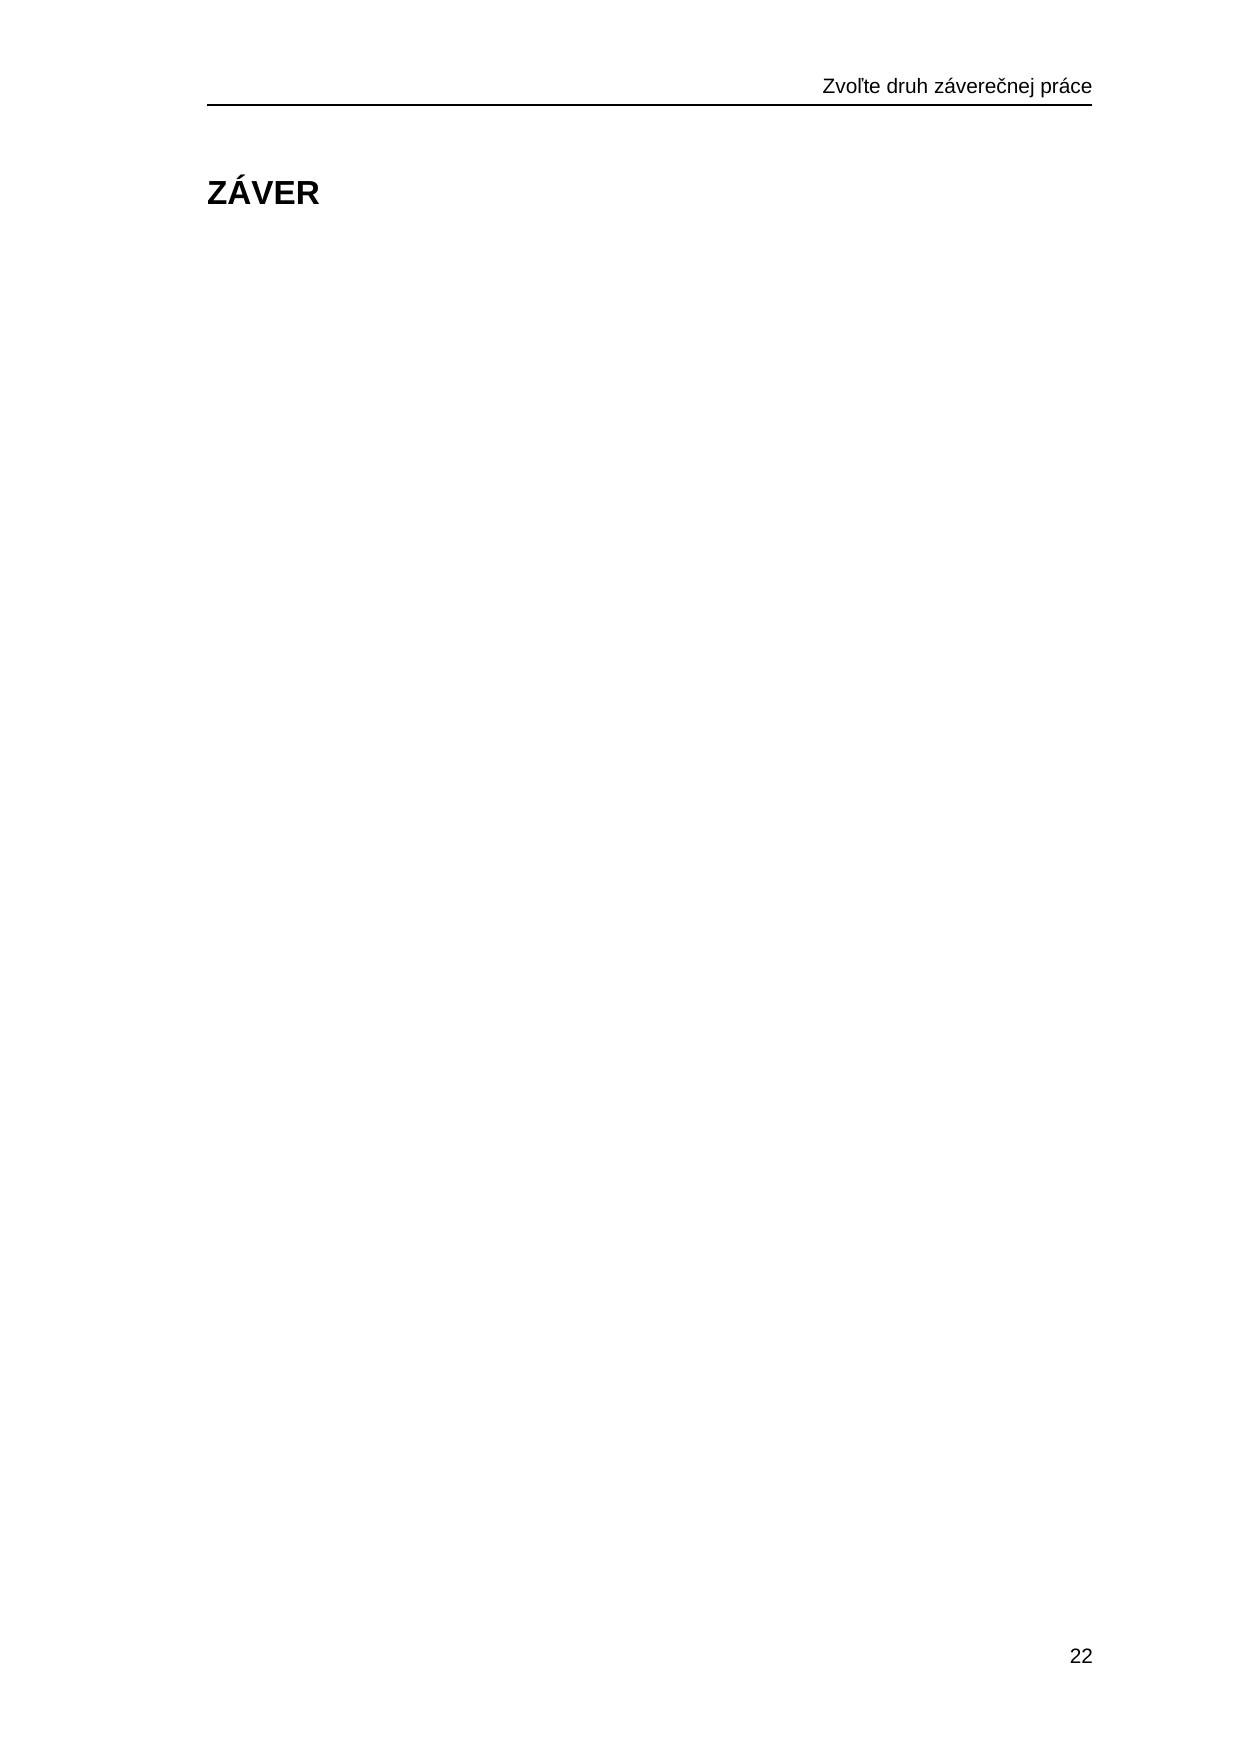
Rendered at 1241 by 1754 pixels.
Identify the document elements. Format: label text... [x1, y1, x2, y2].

text Záver [207, 173, 1092, 211]
